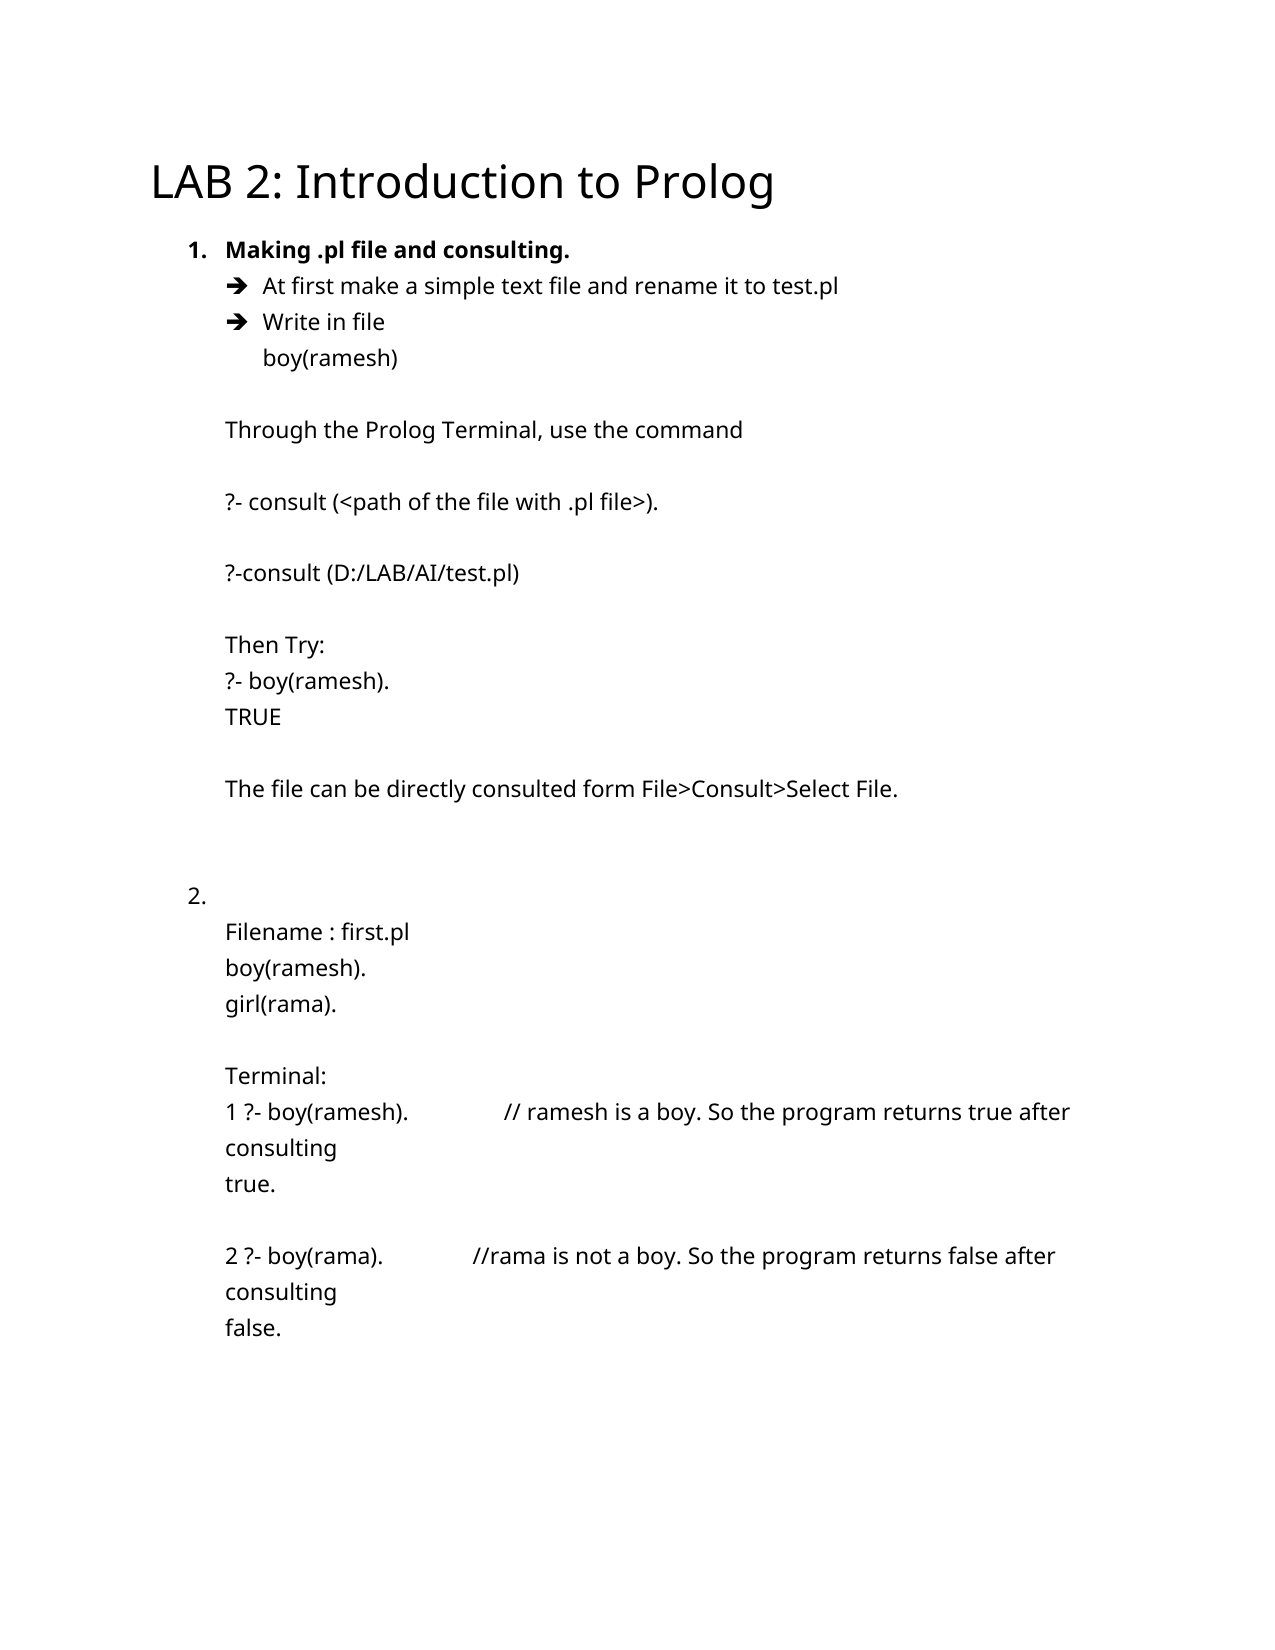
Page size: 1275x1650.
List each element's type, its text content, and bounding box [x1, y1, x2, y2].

list girl(rama). [225, 988, 1125, 1019]
list boy(ramesh) [262, 342, 1125, 373]
list 1 ?- boy(ramesh). // ramesh is a boy. So the program returns true after consulting [225, 1096, 1125, 1163]
list Terminal: [225, 1060, 1125, 1091]
list Filename : first.pl [225, 916, 1125, 947]
list ?-consult (D:/LAB/AI/test.pl) [225, 557, 1125, 589]
list Through the Prolog Terminal, use the command [225, 414, 1125, 445]
list false. [225, 1311, 1125, 1343]
list Making .pl file and consulting. [187, 234, 1125, 265]
list ?- consult (<path of the file with .pl file>). [225, 486, 1125, 517]
list TRUE [225, 701, 1125, 732]
list Then Try: [225, 629, 1125, 661]
list 2 ?- boy(rama). //rama is not a boy. So the program returns false after consulting [225, 1239, 1125, 1307]
list true. [225, 1168, 1125, 1199]
list boy(ramesh). [225, 952, 1125, 983]
list The file can be directly consulted form File>Consult>Select File. [225, 773, 1125, 804]
list Write in file [225, 306, 1125, 337]
text LAB 2: Introduction to Prolog [150, 150, 1125, 212]
list At first make a simple text file and rename it to test.pl [225, 270, 1125, 301]
list ?- boy(ramesh). [225, 665, 1125, 696]
